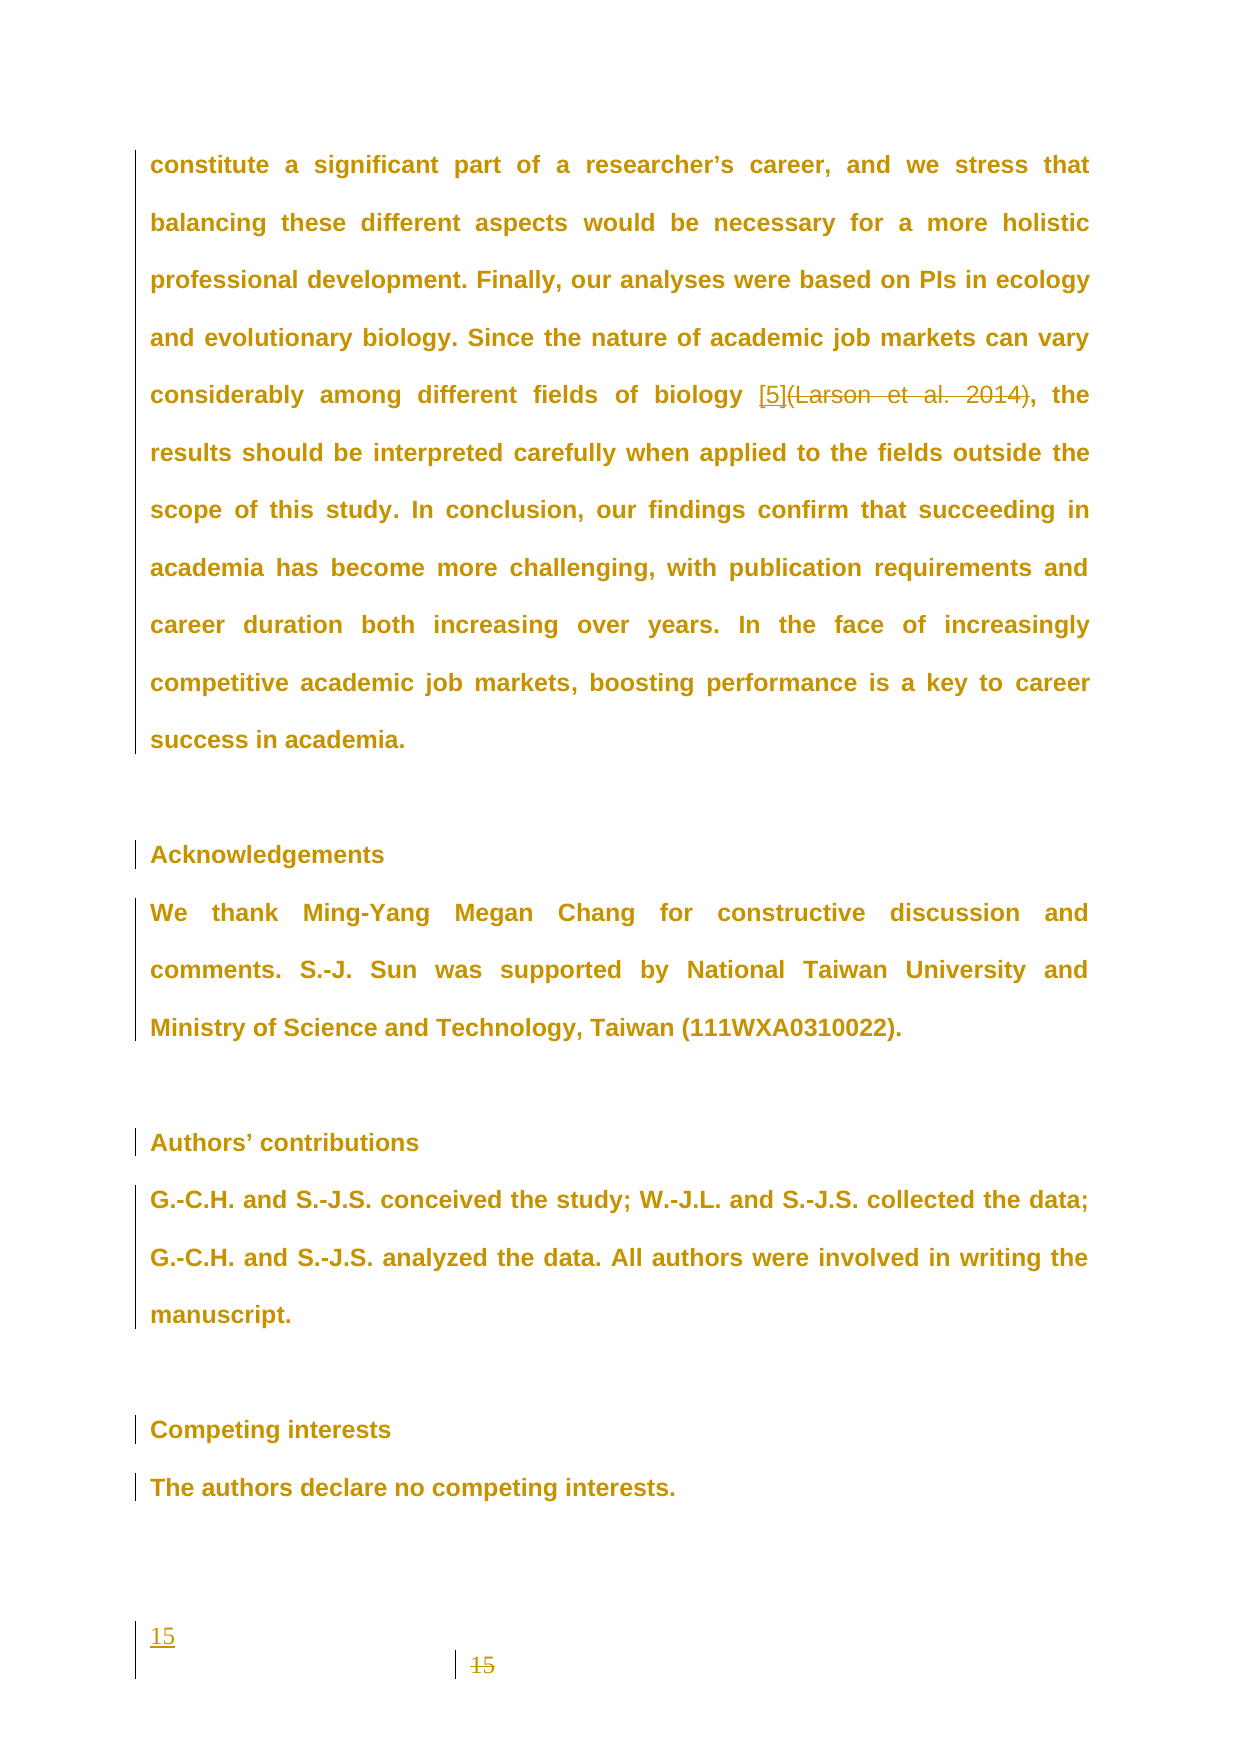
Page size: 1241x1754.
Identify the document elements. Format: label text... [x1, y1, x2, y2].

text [150, 150, 1090, 754]
text We thank Ming-Yang Megan Chang for constructive discussion and comments. S.-J. Sun was supported by National Taiwan University and Ministry of Science and Technology, Taiwan (111WXA0310022). [150, 897, 1090, 1041]
text Authors’ contributions [150, 1127, 1090, 1156]
text Acknowledgements [150, 840, 1090, 869]
text Competing interests [150, 1415, 1090, 1444]
text G.-C.H. and S.-J.S. conceived the study; W.-J.L. and S.-J.S. collected the data; G.-C.H. and S.-J.S. analyzed the data. All authors were involved in writing the manuscript. [150, 1185, 1090, 1329]
text The authors declare no competing interests. [150, 1472, 1090, 1501]
